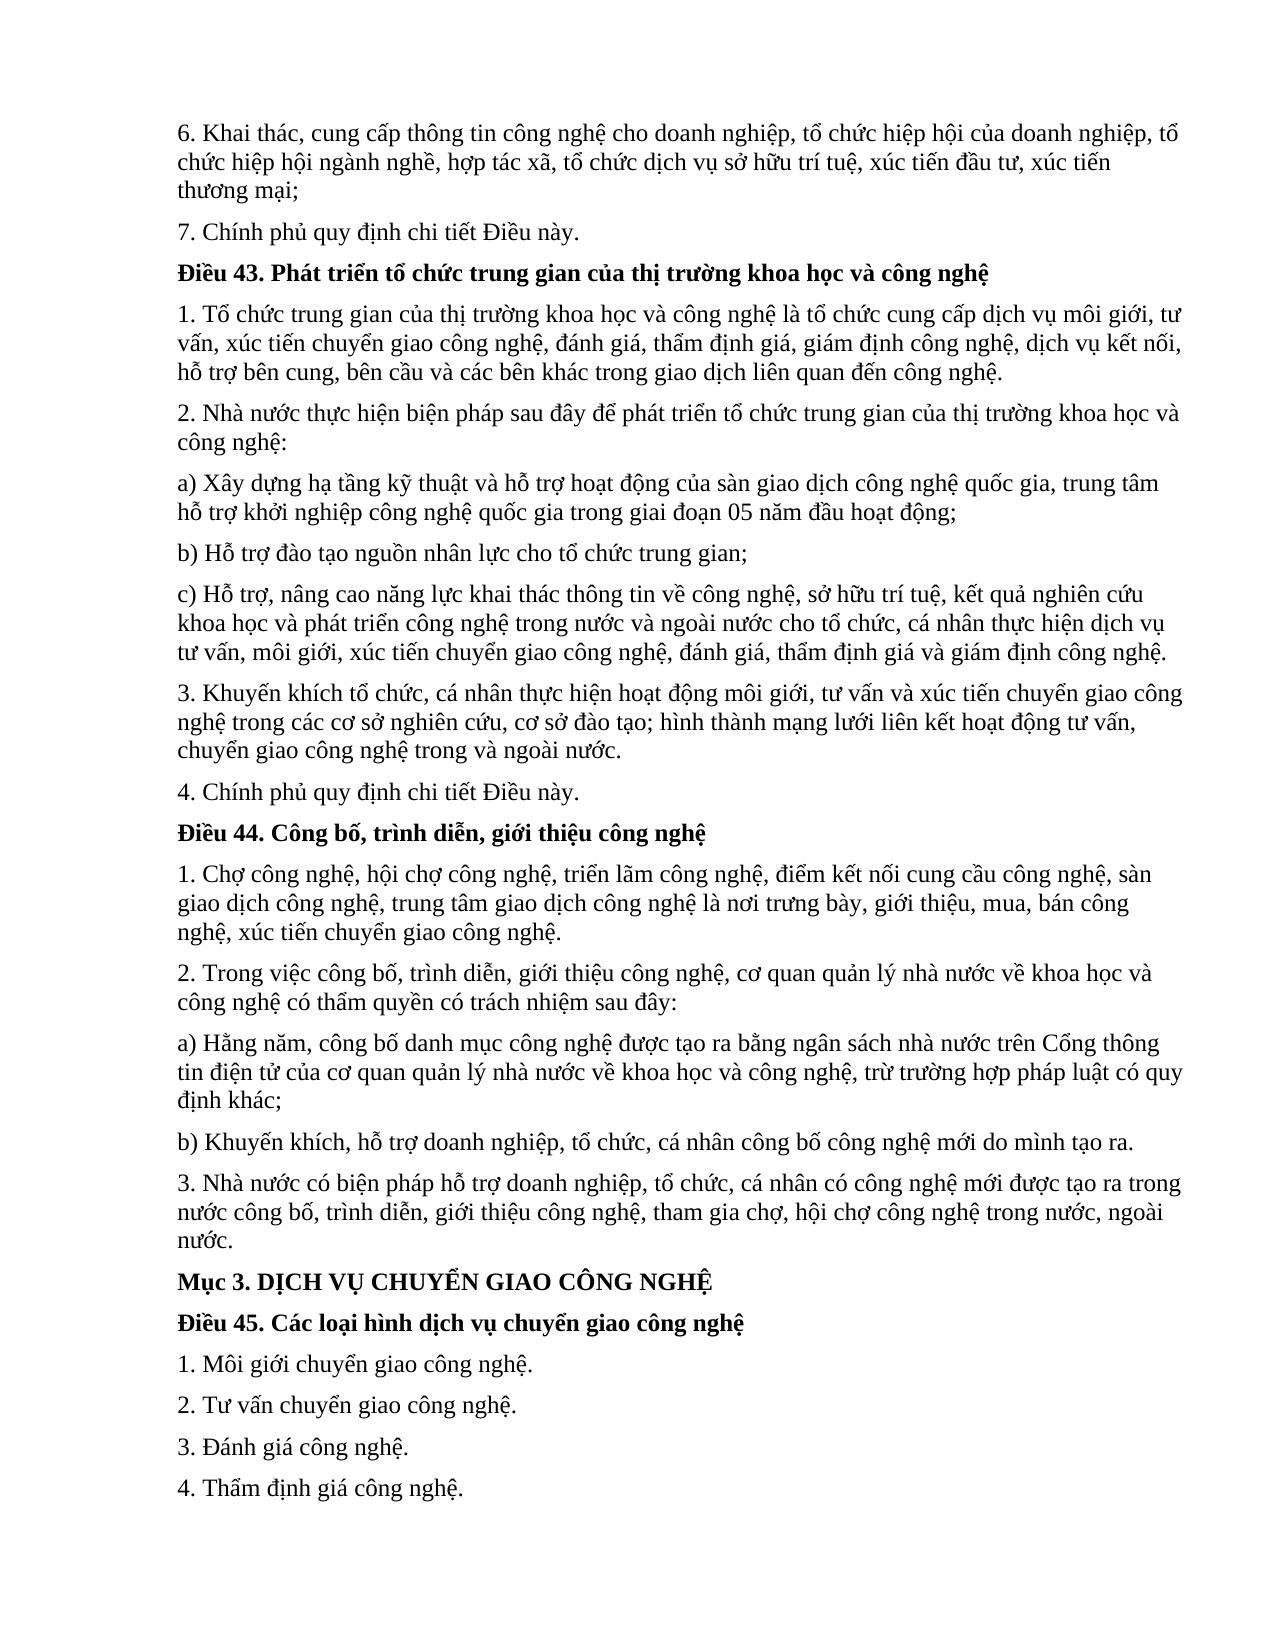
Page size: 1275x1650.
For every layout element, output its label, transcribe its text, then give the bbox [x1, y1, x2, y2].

text a) Xây dựng hạ tầng kỹ thuật và hỗ trợ hoạt động của sàn giao dịch công nghệ quốc gia, trung tâm hỗ trợ khởi nghiệp công nghệ quốc gia trong giai đoạn 05 năm đầu hoạt động; [177, 468, 1186, 526]
text 7. Chính phủ quy định chi tiết Điều này. [177, 217, 1186, 246]
text a) Hằng năm, công bố danh mục công nghệ được tạo ra bằng ngân sách nhà nước trên Cổng thông tin điện tử của cơ quan quản lý nhà nước về khoa học và công nghệ, trừ trường hợp pháp luật có quy định khác; [177, 1028, 1186, 1114]
text 1. Chợ công nghệ, hội chợ công nghệ, triển lãm công nghệ, điểm kết nối cung cầu công nghệ, sàn giao dịch công nghệ, trung tâm giao dịch công nghệ là nơi trưng bày, giới thiệu, mua, bán công nghệ, xúc tiến chuyển giao công nghệ. [177, 859, 1186, 946]
text 3. Nhà nước có biện pháp hỗ trợ doanh nghiệp, tổ chức, cá nhân có công nghệ mới được tạo ra trong nước công bố, trình diễn, giới thiệu công nghệ, tham gia chợ, hội chợ công nghệ trong nước, ngoài nước. [177, 1168, 1186, 1254]
text 1. Môi giới chuyển giao công nghệ. [177, 1349, 1186, 1378]
text Điều 44. Công bố, trình diễn, giới thiệu công nghệ [177, 818, 1186, 847]
text b) Hỗ trợ đào tạo nguồn nhân lực cho tổ chức trung gian; [177, 538, 1186, 567]
text 6. Khai thác, cung cấp thông tin công nghệ cho doanh nghiệp, tổ chức hiệp hội của doanh nghiệp, tổ chức hiệp hội ngành nghề, hợp tác xã, tổ chức dịch vụ sở hữu trí tuệ, xúc tiến đầu tư, xúc tiến thương mại; [177, 118, 1186, 204]
text Điều 43. Phát triển tổ chức trung gian của thị trường khoa học và công nghệ [177, 258, 1186, 287]
text 2. Nhà nước thực hiện biện pháp sau đây để phát triển tổ chức trung gian của thị trường khoa học và công nghệ: [177, 398, 1186, 456]
text 2. Trong việc công bố, trình diễn, giới thiệu công nghệ, cơ quan quản lý nhà nước về khoa học và công nghệ có thẩm quyền có trách nhiệm sau đây: [177, 958, 1186, 1016]
text Mục 3. DỊCH VỤ CHUYỂN GIAO CÔNG NGHỆ [177, 1267, 1186, 1296]
text 4. Thẩm định giá công nghệ. [177, 1473, 1186, 1502]
text c) Hỗ trợ, nâng cao năng lực khai thác thông tin về công nghệ, sở hữu trí tuệ, kết quả nghiên cứu khoa học và phát triển công nghệ trong nước và ngoài nước cho tổ chức, cá nhân thực hiện dịch vụ tư vấn, môi giới, xúc tiến chuyển giao công nghệ, đánh giá, thẩm định giá và giám định công nghệ. [177, 579, 1186, 666]
text 4. Chính phủ quy định chi tiết Điều này. [177, 777, 1186, 806]
text 2. Tư vấn chuyển giao công nghệ. [177, 1391, 1186, 1419]
text 3. Khuyến khích tổ chức, cá nhân thực hiện hoạt động môi giới, tư vấn và xúc tiến chuyển giao công nghệ trong các cơ sở nghiên cứu, cơ sở đào tạo; hình thành mạng lưới liên kết hoạt động tư vấn, chuyển giao công nghệ trong và ngoài nước. [177, 678, 1186, 764]
text 1. Tổ chức trung gian của thị trường khoa học và công nghệ là tổ chức cung cấp dịch vụ môi giới, tư vấn, xúc tiến chuyển giao công nghệ, đánh giá, thẩm định giá, giám định công nghệ, dịch vụ kết nối, hỗ trợ bên cung, bên cầu và các bên khác trong giao dịch liên quan đến công nghệ. [177, 299, 1186, 386]
text Điều 45. Các loại hình dịch vụ chuyển giao công nghệ [177, 1308, 1186, 1337]
text 3. Đánh giá công nghệ. [177, 1432, 1186, 1461]
text b) Khuyến khích, hỗ trợ doanh nghiệp, tổ chức, cá nhân công bố công nghệ mới do mình tạo ra. [177, 1127, 1186, 1156]
